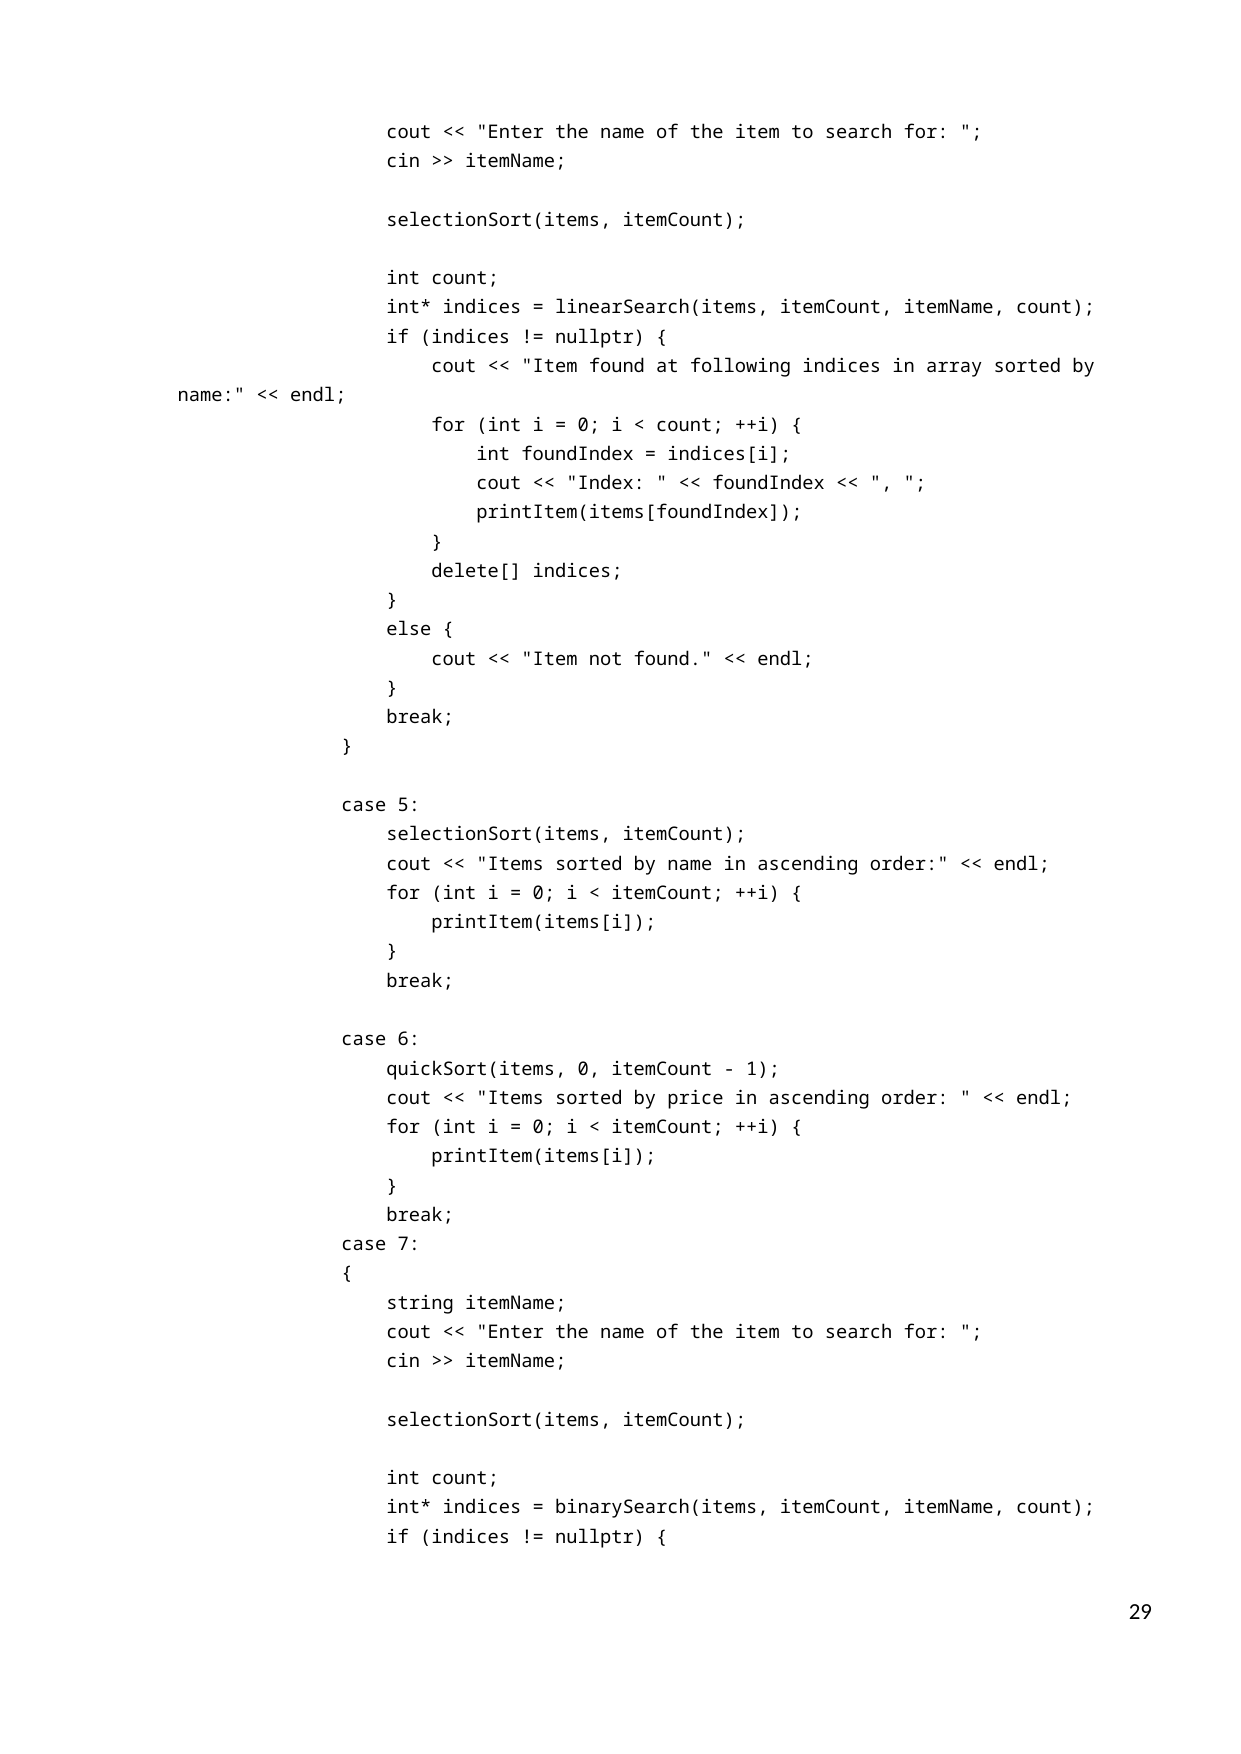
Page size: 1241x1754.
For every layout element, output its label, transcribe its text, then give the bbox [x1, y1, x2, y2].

text } [177, 528, 1152, 553]
text cout << "Enter the name of the item to search for: "; [177, 1318, 1152, 1344]
text cout << "Items sorted by name in ascending order:" << endl; [177, 850, 1152, 875]
text cout << "Item found at following indices in array sorted by name:" << endl; [177, 352, 1152, 407]
text printItem(items[i]); [177, 908, 1152, 934]
text quickSort(items, 0, itemCount - 1); [177, 1055, 1152, 1080]
text printItem(items[i]); [177, 1143, 1152, 1168]
text selectionSort(items, itemCount); [177, 821, 1152, 846]
text else { [177, 616, 1152, 641]
text } [177, 938, 1152, 963]
text printItem(items[foundIndex]); [177, 499, 1152, 524]
text break; [177, 703, 1152, 729]
text string itemName; [177, 1289, 1152, 1314]
text break; [177, 1201, 1152, 1227]
text } [177, 674, 1152, 700]
text case 6: [177, 1026, 1152, 1051]
text cin >> itemName; [177, 1347, 1152, 1373]
text for (int i = 0; i < itemCount; ++i) { [177, 1113, 1152, 1139]
text delete[] indices; [177, 557, 1152, 583]
text int* indices = linearSearch(items, itemCount, itemName, count); [177, 294, 1152, 319]
text { [177, 1260, 1152, 1285]
text if (indices != nullptr) { [177, 323, 1152, 348]
text } [177, 1172, 1152, 1197]
text int count; [177, 1464, 1152, 1490]
text int count; [177, 264, 1152, 290]
text break; [177, 967, 1152, 992]
text for (int i = 0; i < itemCount; ++i) { [177, 879, 1152, 905]
text } [177, 586, 1152, 612]
text } [177, 733, 1152, 758]
text cout << "Enter the name of the item to search for: "; [177, 118, 1152, 144]
text cout << "Index: " << foundIndex << ", "; [177, 469, 1152, 495]
text case 7: [177, 1230, 1152, 1256]
text case 5: [177, 791, 1152, 817]
text selectionSort(items, itemCount); [177, 206, 1152, 231]
text int foundIndex = indices[i]; [177, 440, 1152, 466]
text cout << "Items sorted by price in ascending order: " << endl; [177, 1084, 1152, 1109]
text int* indices = binarySearch(items, itemCount, itemName, count); [177, 1494, 1152, 1519]
text selectionSort(items, itemCount); [177, 1406, 1152, 1432]
text cout << "Item not found." << endl; [177, 645, 1152, 671]
text cin >> itemName; [177, 147, 1152, 173]
text for (int i = 0; i < count; ++i) { [177, 411, 1152, 436]
text if (indices != nullptr) { [177, 1523, 1152, 1549]
